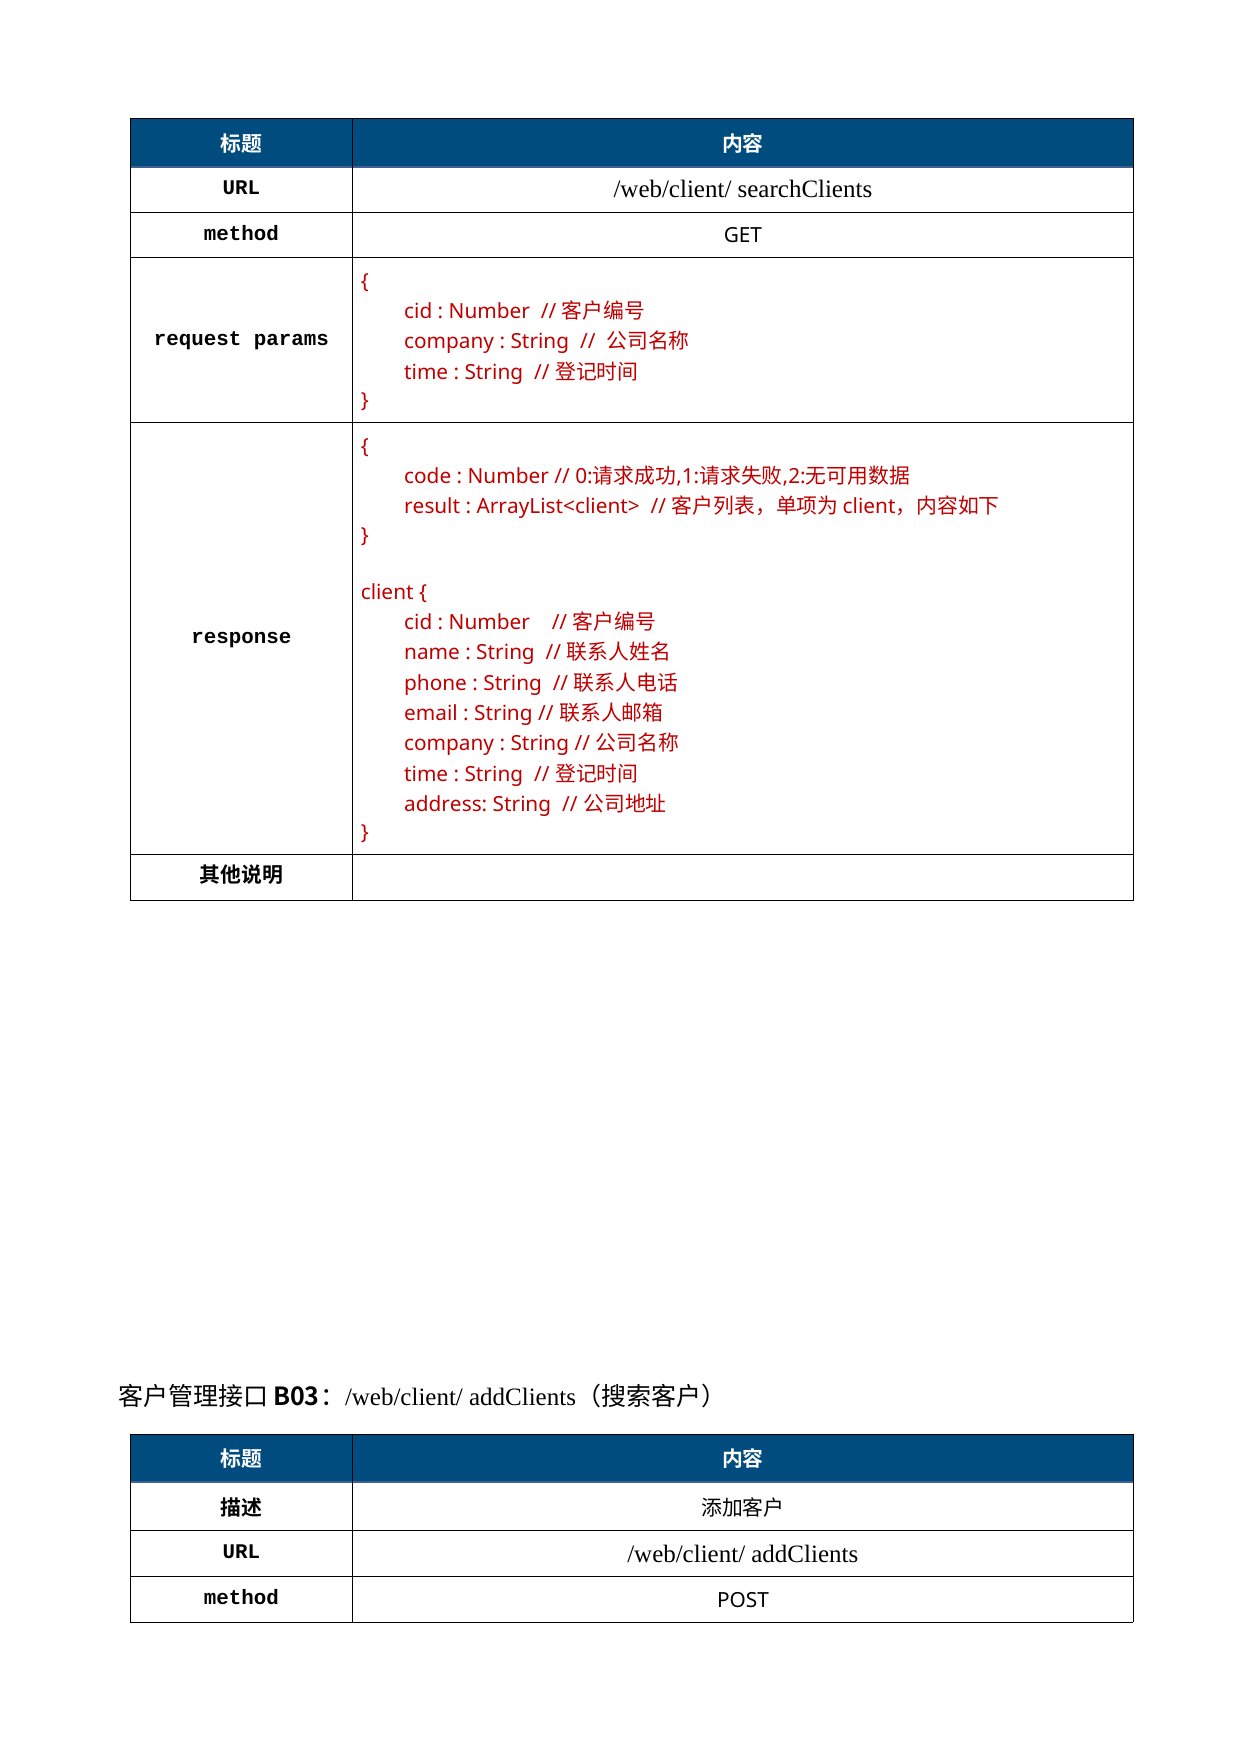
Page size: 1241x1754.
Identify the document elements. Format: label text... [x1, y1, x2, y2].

table_cell URL [131, 168, 352, 211]
table_cell method [131, 1577, 352, 1622]
table_cell /web/client/ addClients [353, 1531, 1133, 1576]
table_cell { code : Number // 0:请求成功,1:请求失败,2:无可用数据 result : ArrayList<client> // 客户列表，单项为client，内容如下 } client { cid : Number // 客户编号 name : String // 联系人姓名 phone : String // 联系人电话 email : String // 联系人邮箱 company : String // 公司名称 time : String // 登记时间 address: String // 公司地址 } [353, 423, 1133, 854]
table_cell 描述 [131, 1483, 352, 1530]
table_header 内容 [353, 119, 1133, 166]
table_cell response [131, 423, 352, 854]
table_cell /web/client/ searchClients [353, 168, 1133, 211]
text 客户管理接口B03：/web/client/ addClients（搜索客户） [118, 1377, 1122, 1413]
table_cell URL [131, 1531, 352, 1576]
table_header 标题 [131, 119, 352, 166]
table_cell { cid : Number // 客户编号 company : String // 公司名称 time : String // 登记时间 } [353, 258, 1133, 422]
table_cell 添加客户 [353, 1483, 1133, 1530]
table_cell method [131, 213, 352, 257]
table_cell request params [131, 258, 352, 422]
table_cell [353, 855, 1133, 900]
table_header 标题 [131, 1435, 352, 1481]
table_cell 其他说明 [131, 855, 352, 900]
table_cell GET [353, 213, 1133, 257]
table_cell POST [353, 1577, 1133, 1622]
table_header 内容 [353, 1435, 1133, 1481]
